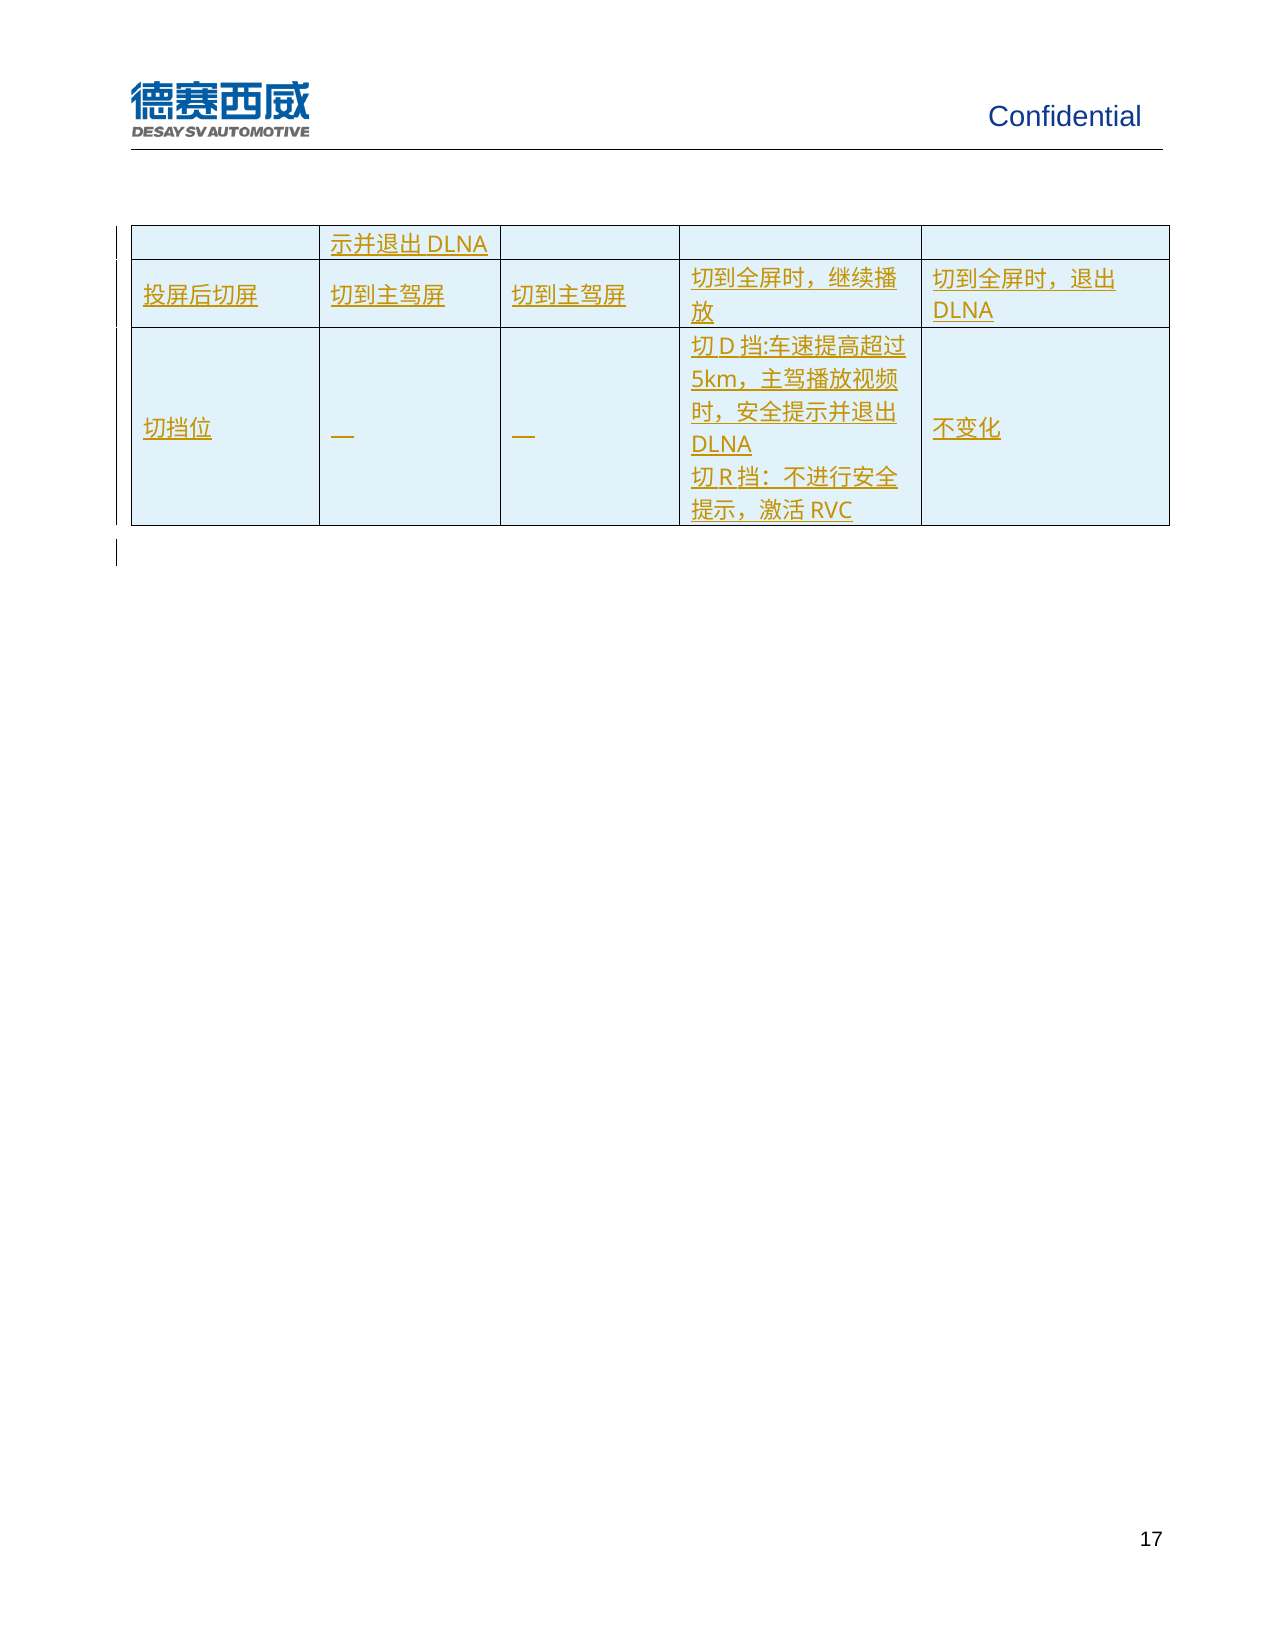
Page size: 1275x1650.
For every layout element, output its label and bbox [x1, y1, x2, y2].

picture [131, 81, 310, 137]
